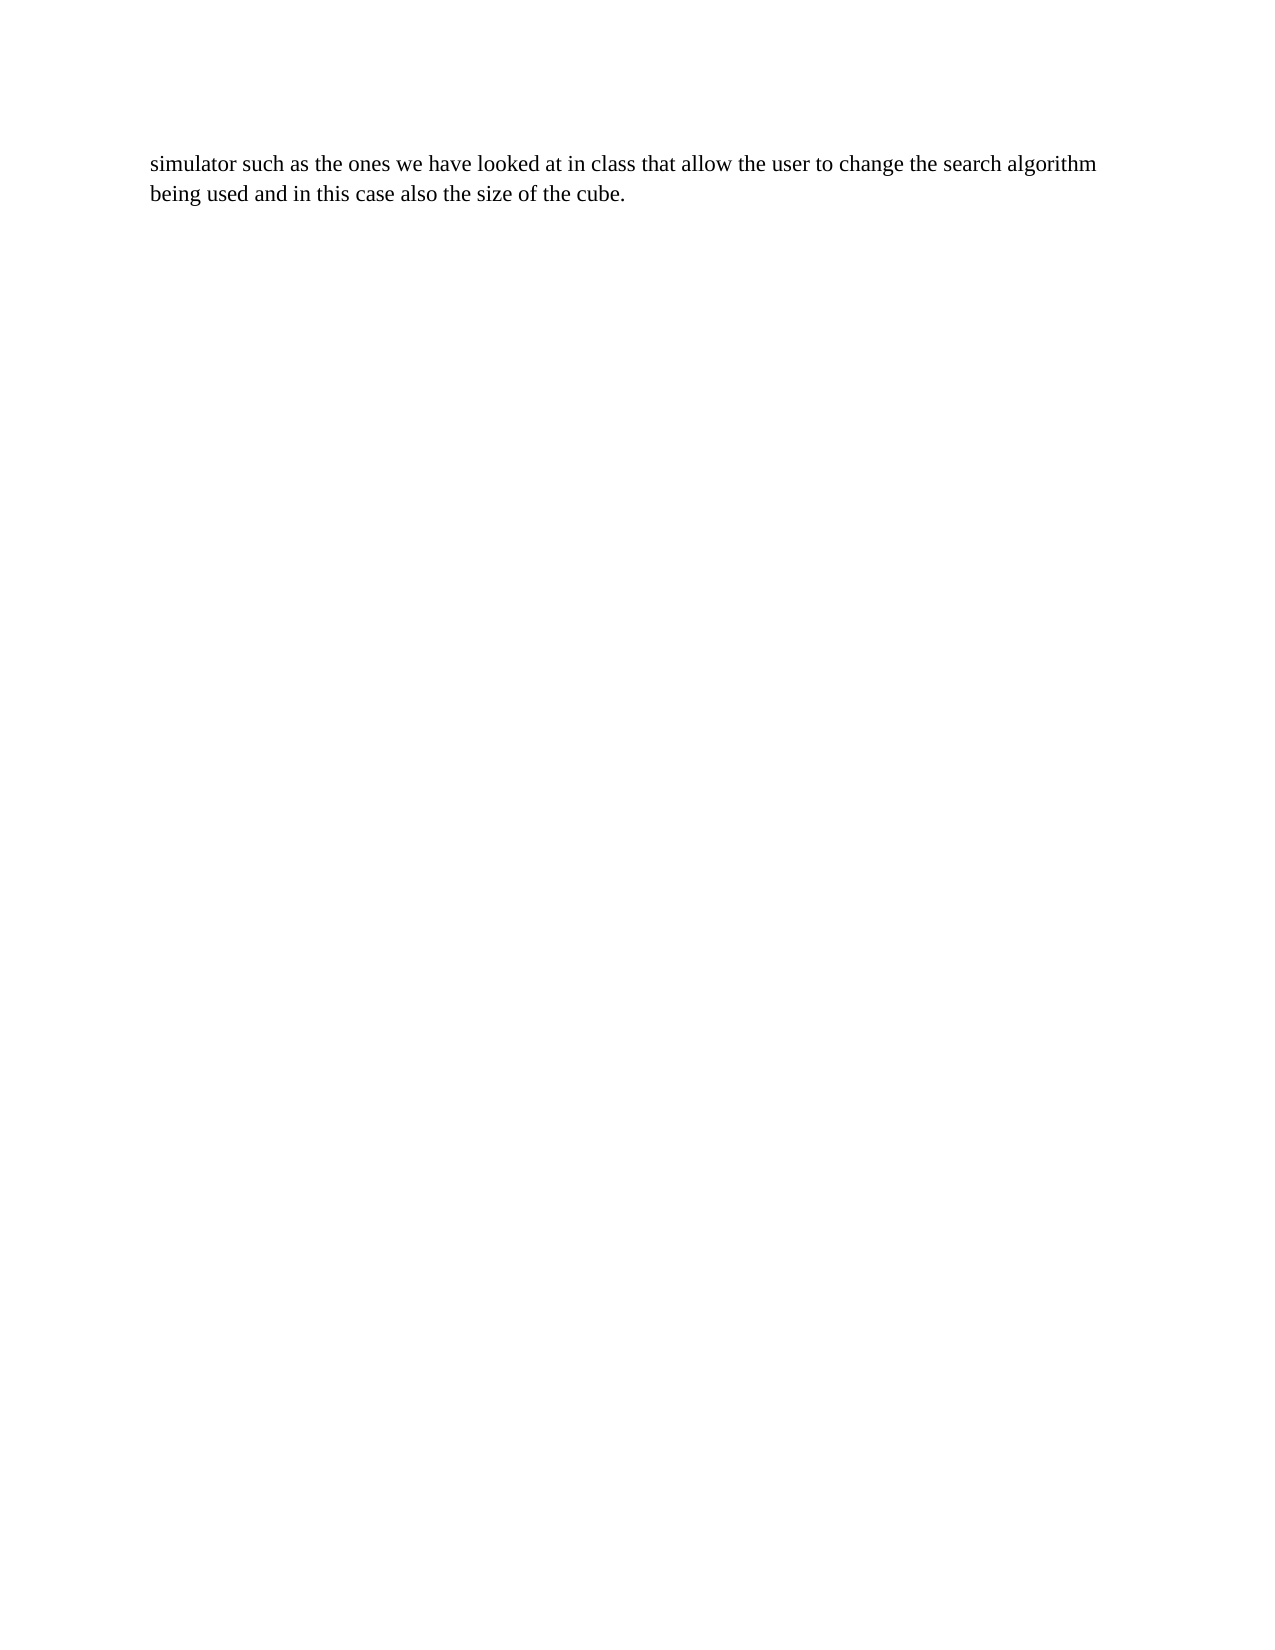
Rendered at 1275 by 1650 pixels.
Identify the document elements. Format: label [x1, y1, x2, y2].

text [150, 150, 1125, 207]
